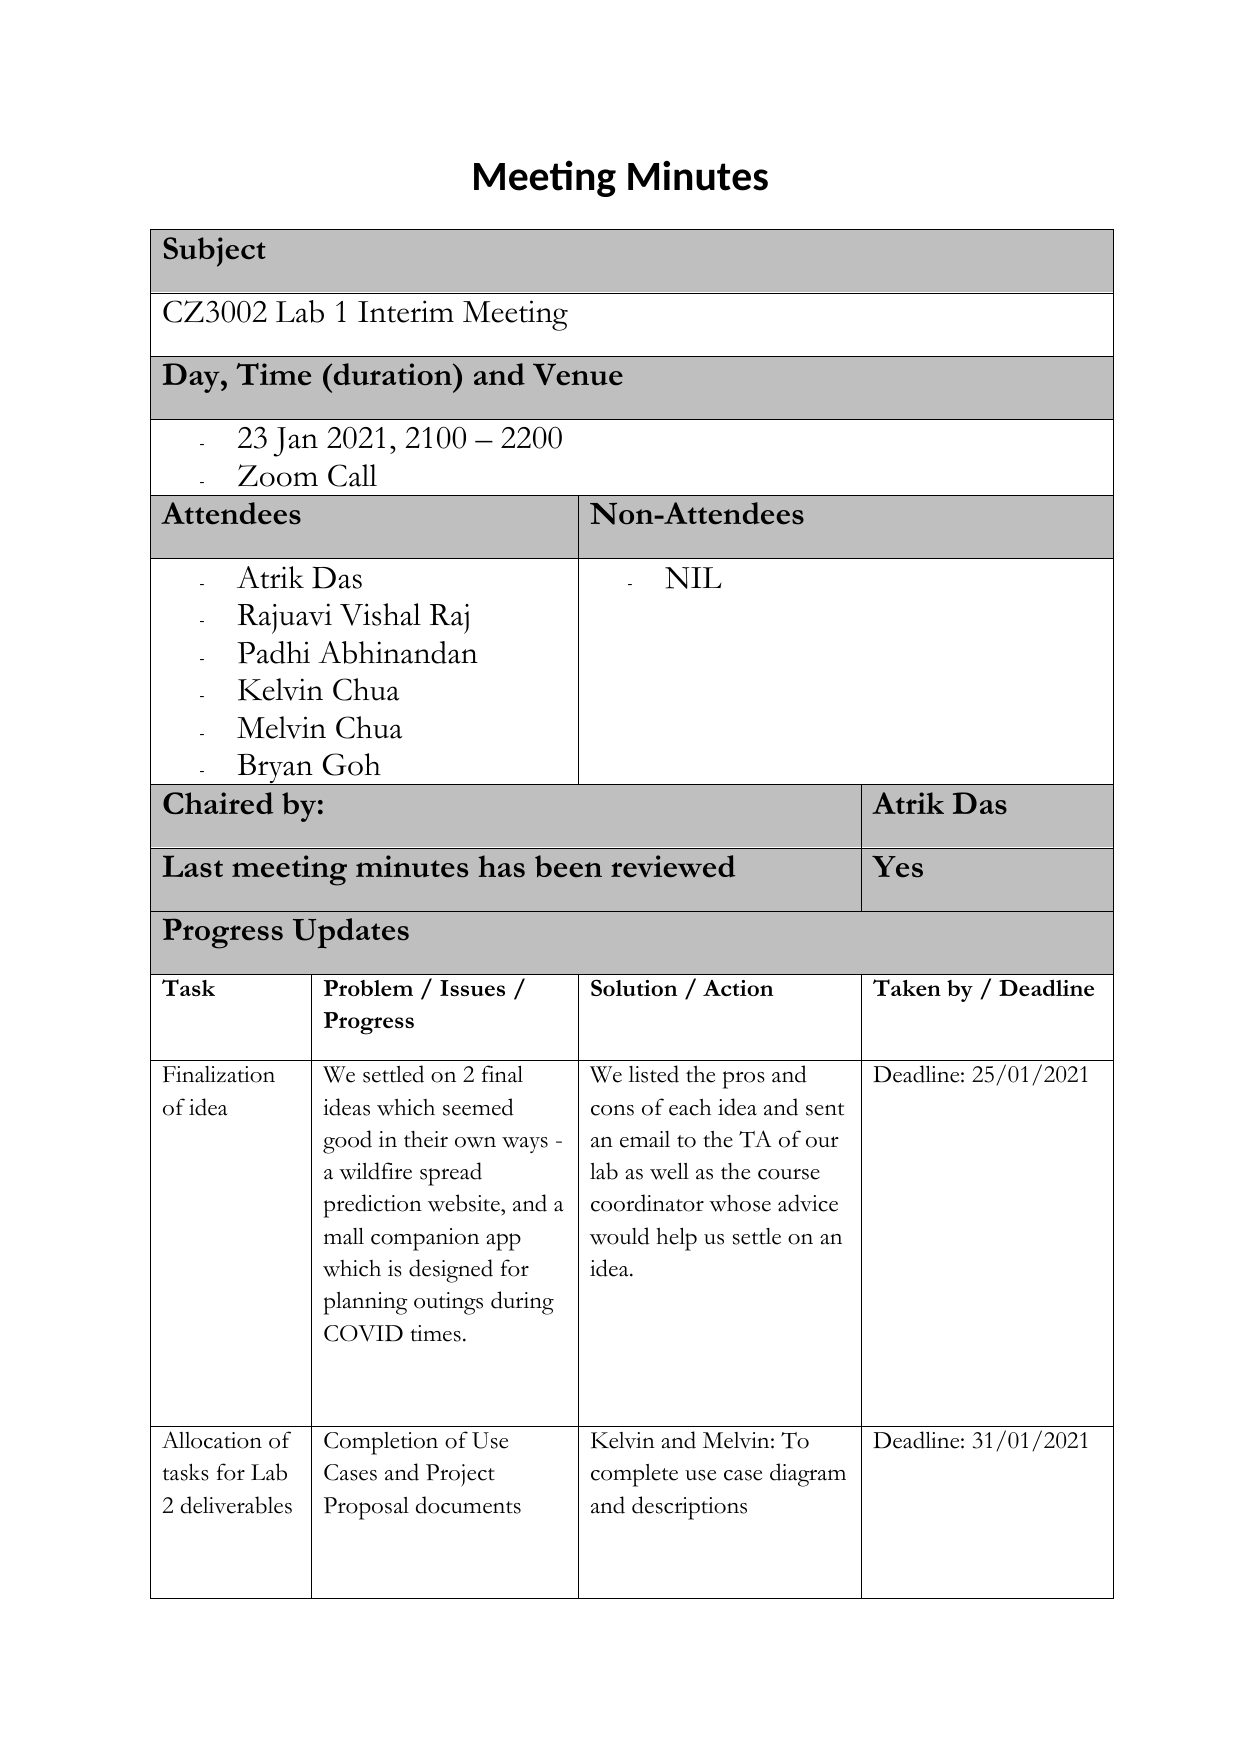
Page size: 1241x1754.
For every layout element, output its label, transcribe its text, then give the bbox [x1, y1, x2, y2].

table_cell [579, 1427, 861, 1598]
table_cell Problem / Issues / Progress [312, 975, 578, 1060]
table_cell Atrik Das [862, 785, 1113, 847]
table_cell Task [151, 975, 311, 1060]
table_cell Day, Time (duration) and Venue [151, 357, 1113, 419]
text Meeting Minutes [150, 150, 1090, 201]
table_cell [862, 1427, 1113, 1598]
table_cell Solution / Action [579, 975, 861, 1060]
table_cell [312, 1427, 578, 1598]
table_cell Non-Attendees [579, 496, 1113, 558]
table_cell We settled on 2 final ideas which seemed good in their own ways - a wildfire spread prediction website, and a mall companion app which is designed for planning outings during COVID times. [312, 1061, 578, 1426]
table_header Subject [151, 230, 1113, 292]
table_cell Finalization of idea [151, 1061, 311, 1426]
table_cell Yes [862, 849, 1113, 911]
table_cell Last meeting minutes has been reviewed [151, 849, 861, 911]
table_cell NIL [579, 559, 1113, 784]
table_cell We listed the pros and cons of each idea and sent an email to the TA of our lab as well as the course coordinator whose advice would help us settle on an idea. [579, 1061, 861, 1426]
table_cell Progress Updates [151, 912, 1113, 974]
table_cell Deadline: 25/01/2021 [862, 1061, 1113, 1426]
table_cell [151, 1427, 311, 1598]
table_cell Atrik Das Rajuavi Vishal Raj Padhi Abhinandan Kelvin Chua Melvin Chua Bryan Goh [151, 559, 578, 784]
table_cell CZ3002 Lab 1 Interim Meeting [151, 294, 1113, 356]
table_cell Attendees [151, 496, 578, 558]
table_cell Taken by / Deadline [862, 975, 1113, 1060]
table_cell Chaired by: [151, 785, 861, 847]
table_cell 23 Jan 2021, 2100 – 2200 Zoom Call [151, 420, 1113, 495]
